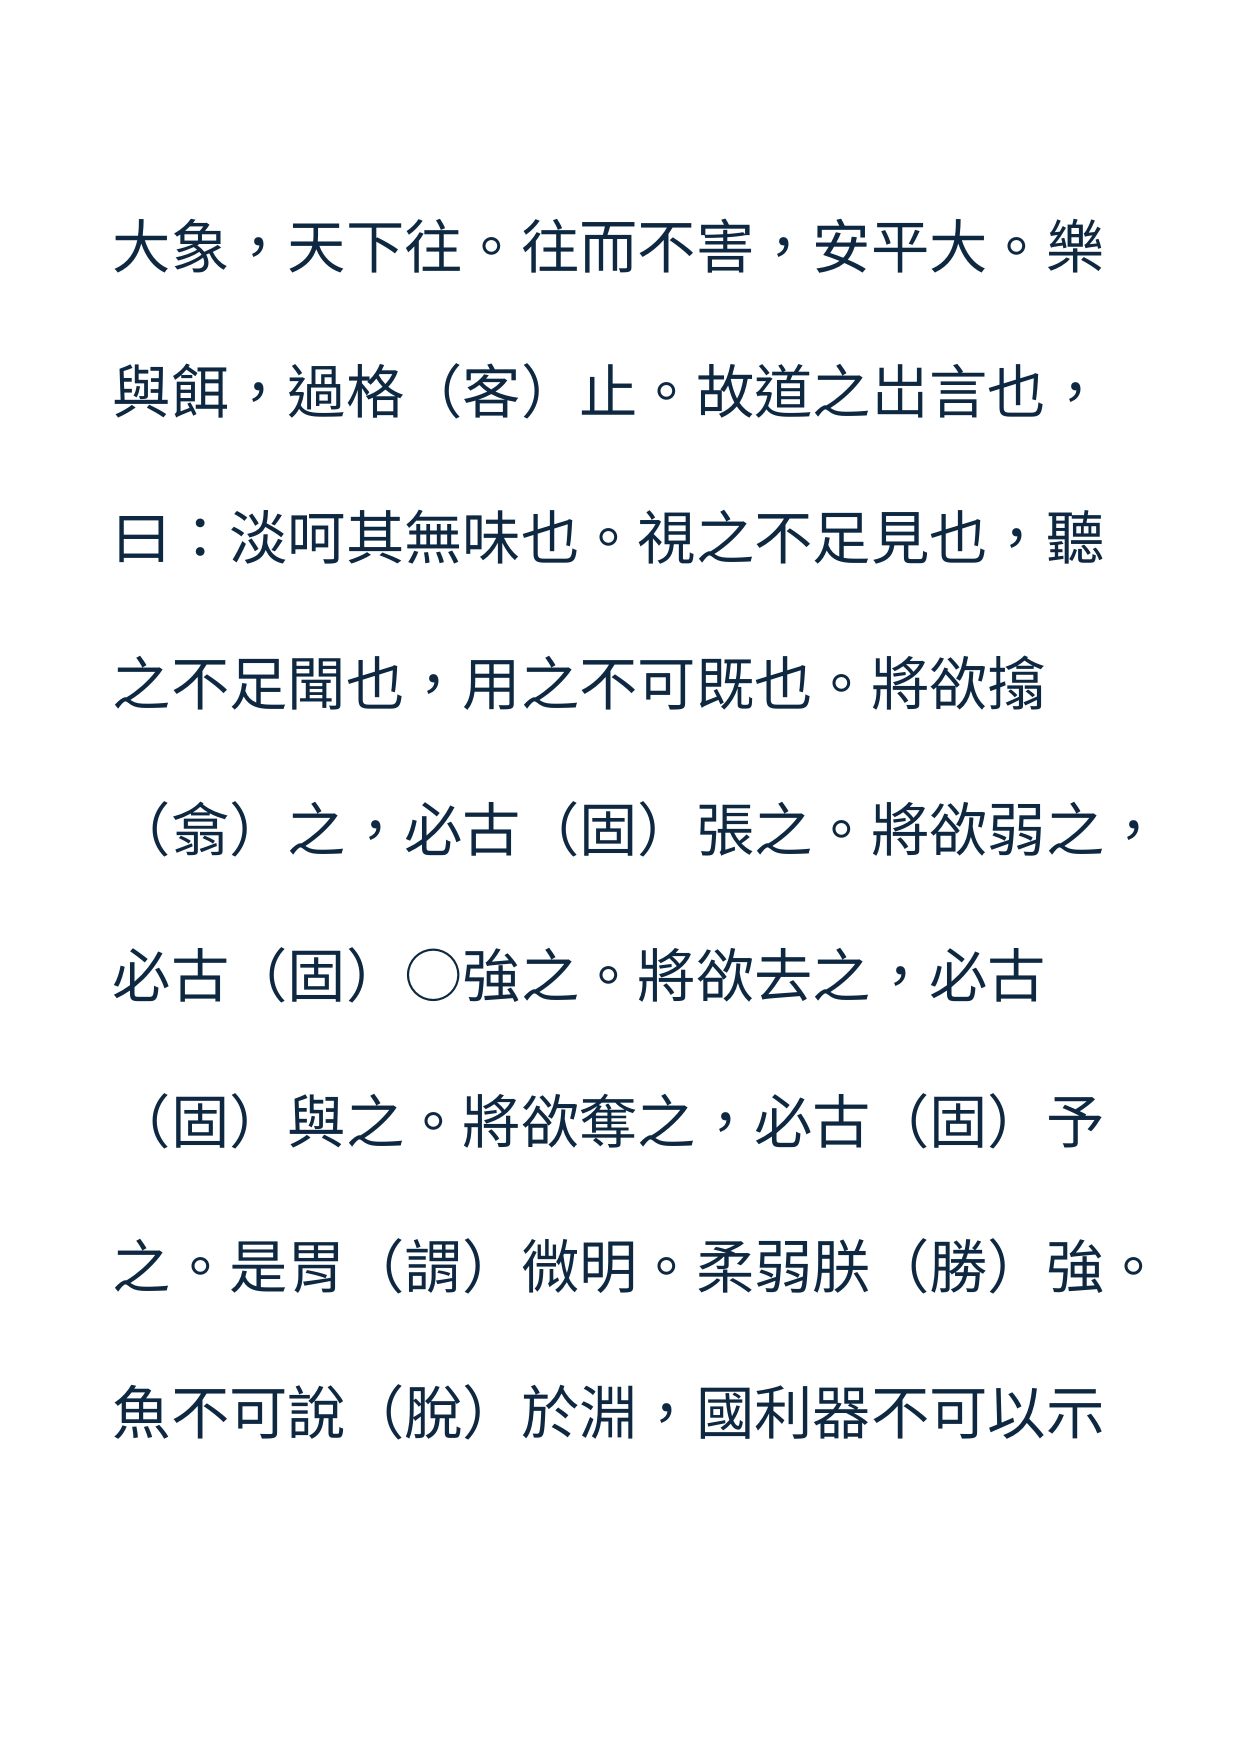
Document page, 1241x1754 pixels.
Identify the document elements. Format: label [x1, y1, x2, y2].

text [112, 179, 1128, 1473]
